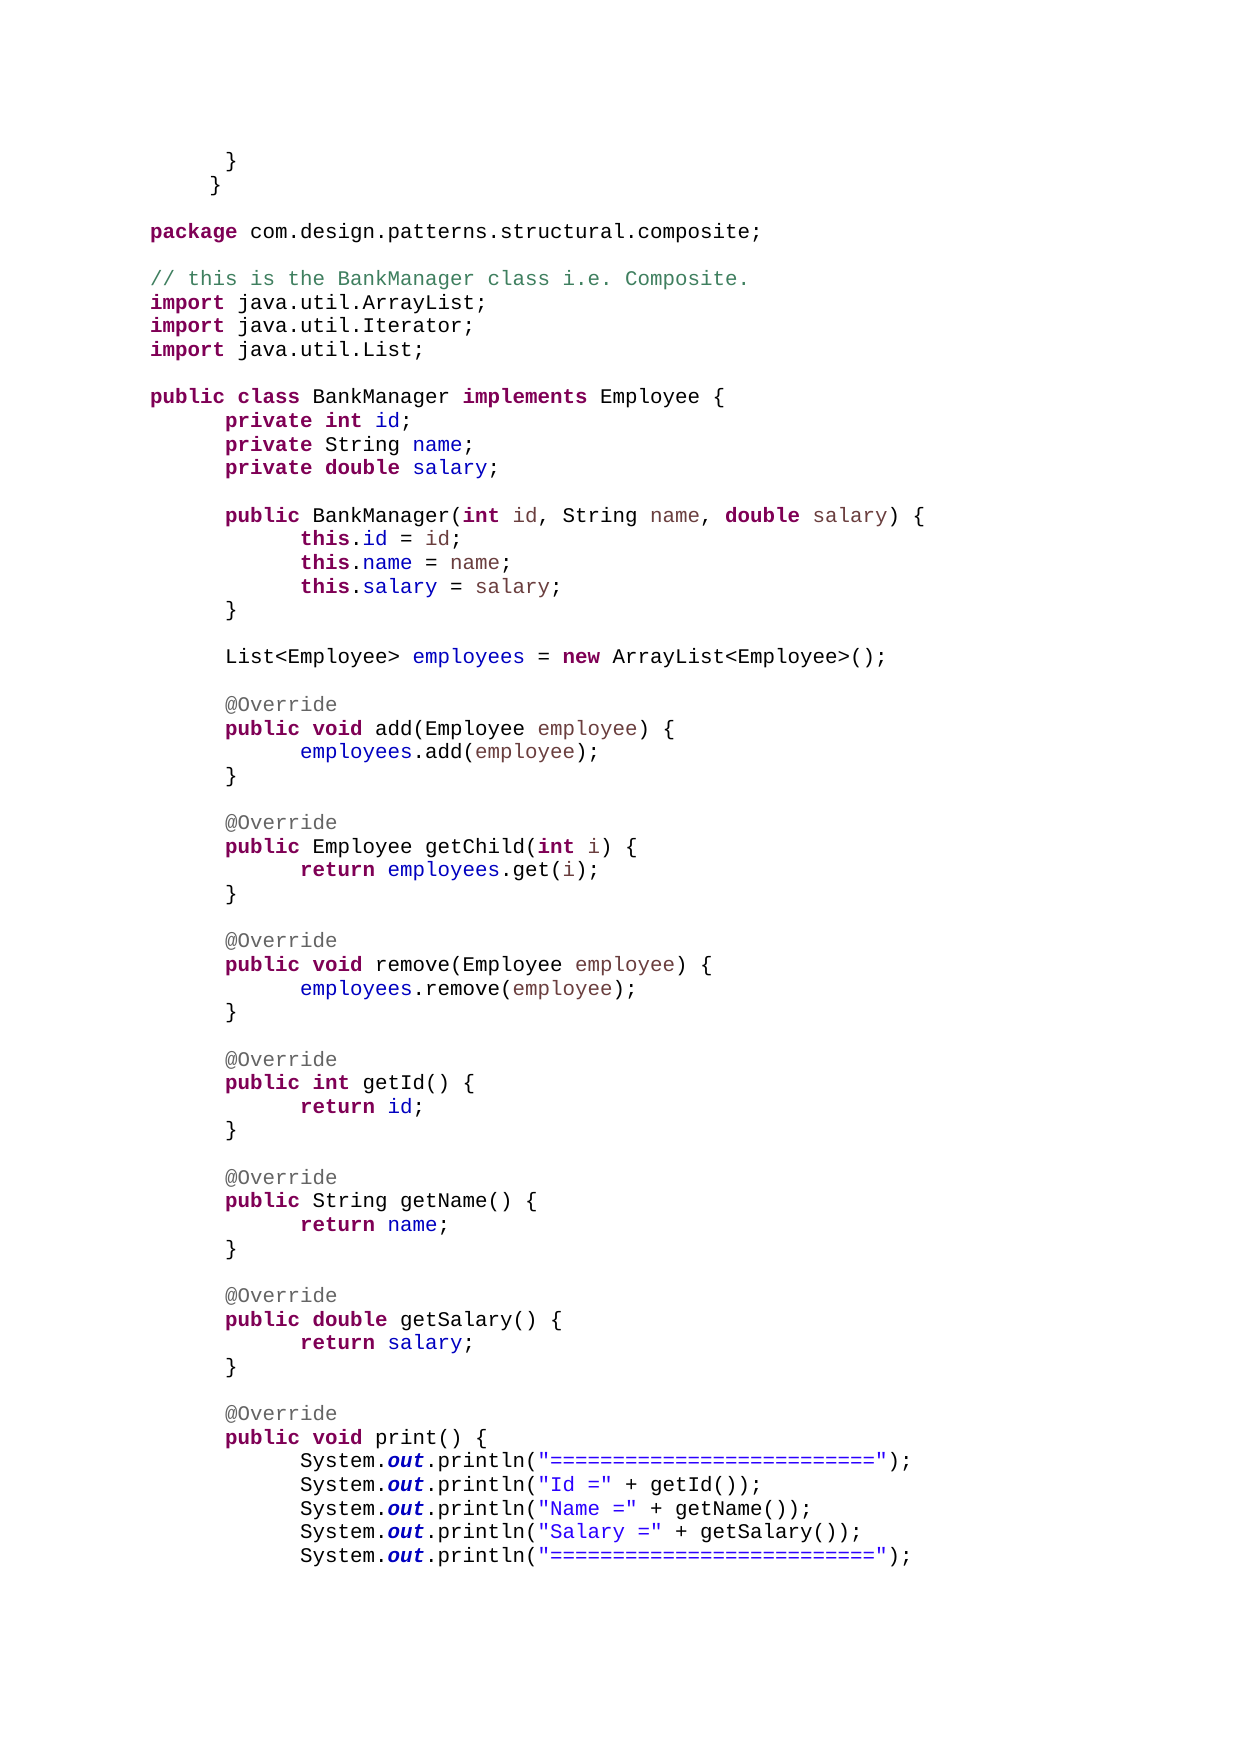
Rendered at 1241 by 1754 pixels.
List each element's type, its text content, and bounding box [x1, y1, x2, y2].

text private double salary; [150, 457, 1090, 481]
text return id; [150, 1096, 1090, 1119]
text import java.util.ArrayList; [150, 292, 1090, 316]
text this.id = id; [150, 528, 1090, 552]
text public void add(Employee employee) { [150, 717, 1090, 741]
text package com.design.patterns.structural.composite; [150, 221, 1090, 244]
text import java.util.Iterator; [150, 316, 1090, 339]
text private String name; [150, 434, 1090, 457]
text this.salary = salary; [150, 576, 1090, 599]
text } [150, 150, 1090, 174]
text employees.remove(employee); [150, 978, 1090, 1001]
text @Override [150, 812, 1090, 836]
text } [150, 1001, 1090, 1025]
text } [150, 883, 1090, 907]
text public void print() { [150, 1427, 1090, 1451]
text employees.add(employee); [150, 741, 1090, 765]
text @Override [150, 1403, 1090, 1427]
text System.out.println("Id =" + getId()); [150, 1474, 1090, 1498]
text public double getSalary() { [150, 1309, 1090, 1332]
text } [150, 765, 1090, 788]
text @Override [150, 1167, 1090, 1190]
text return name; [150, 1214, 1090, 1238]
text public int getId() { [150, 1072, 1090, 1096]
text System.out.println("Name =" + getName()); [150, 1498, 1090, 1521]
text import java.util.List; [150, 339, 1090, 363]
text public BankManager(int id, String name, double salary) { [150, 505, 1090, 528]
text // this is the BankManager class i.e. Composite. [150, 268, 1090, 292]
text private int id; [150, 410, 1090, 434]
text @Override [150, 1285, 1090, 1309]
text @Override [150, 1048, 1090, 1072]
text this.name = name; [150, 552, 1090, 576]
text List<Employee> employees = new ArrayList<Employee>(); [150, 647, 1090, 670]
text } [150, 1356, 1090, 1379]
text System.out.println("=========================="); [150, 1451, 1090, 1474]
text @Override [150, 694, 1090, 717]
text } [150, 1238, 1090, 1261]
text @Override [150, 930, 1090, 954]
text } [150, 599, 1090, 623]
text return employees.get(i); [150, 859, 1090, 883]
text } [150, 1119, 1090, 1143]
text public class BankManager implements Employee { [150, 386, 1090, 410]
text System.out.println("=========================="); [150, 1545, 1090, 1569]
text return salary; [150, 1332, 1090, 1356]
text public String getName() { [150, 1190, 1090, 1214]
text } [209, 174, 1090, 197]
text public Employee getChild(int i) { [150, 836, 1090, 859]
text System.out.println("Salary =" + getSalary()); [150, 1521, 1090, 1545]
text public void remove(Employee employee) { [150, 954, 1090, 978]
